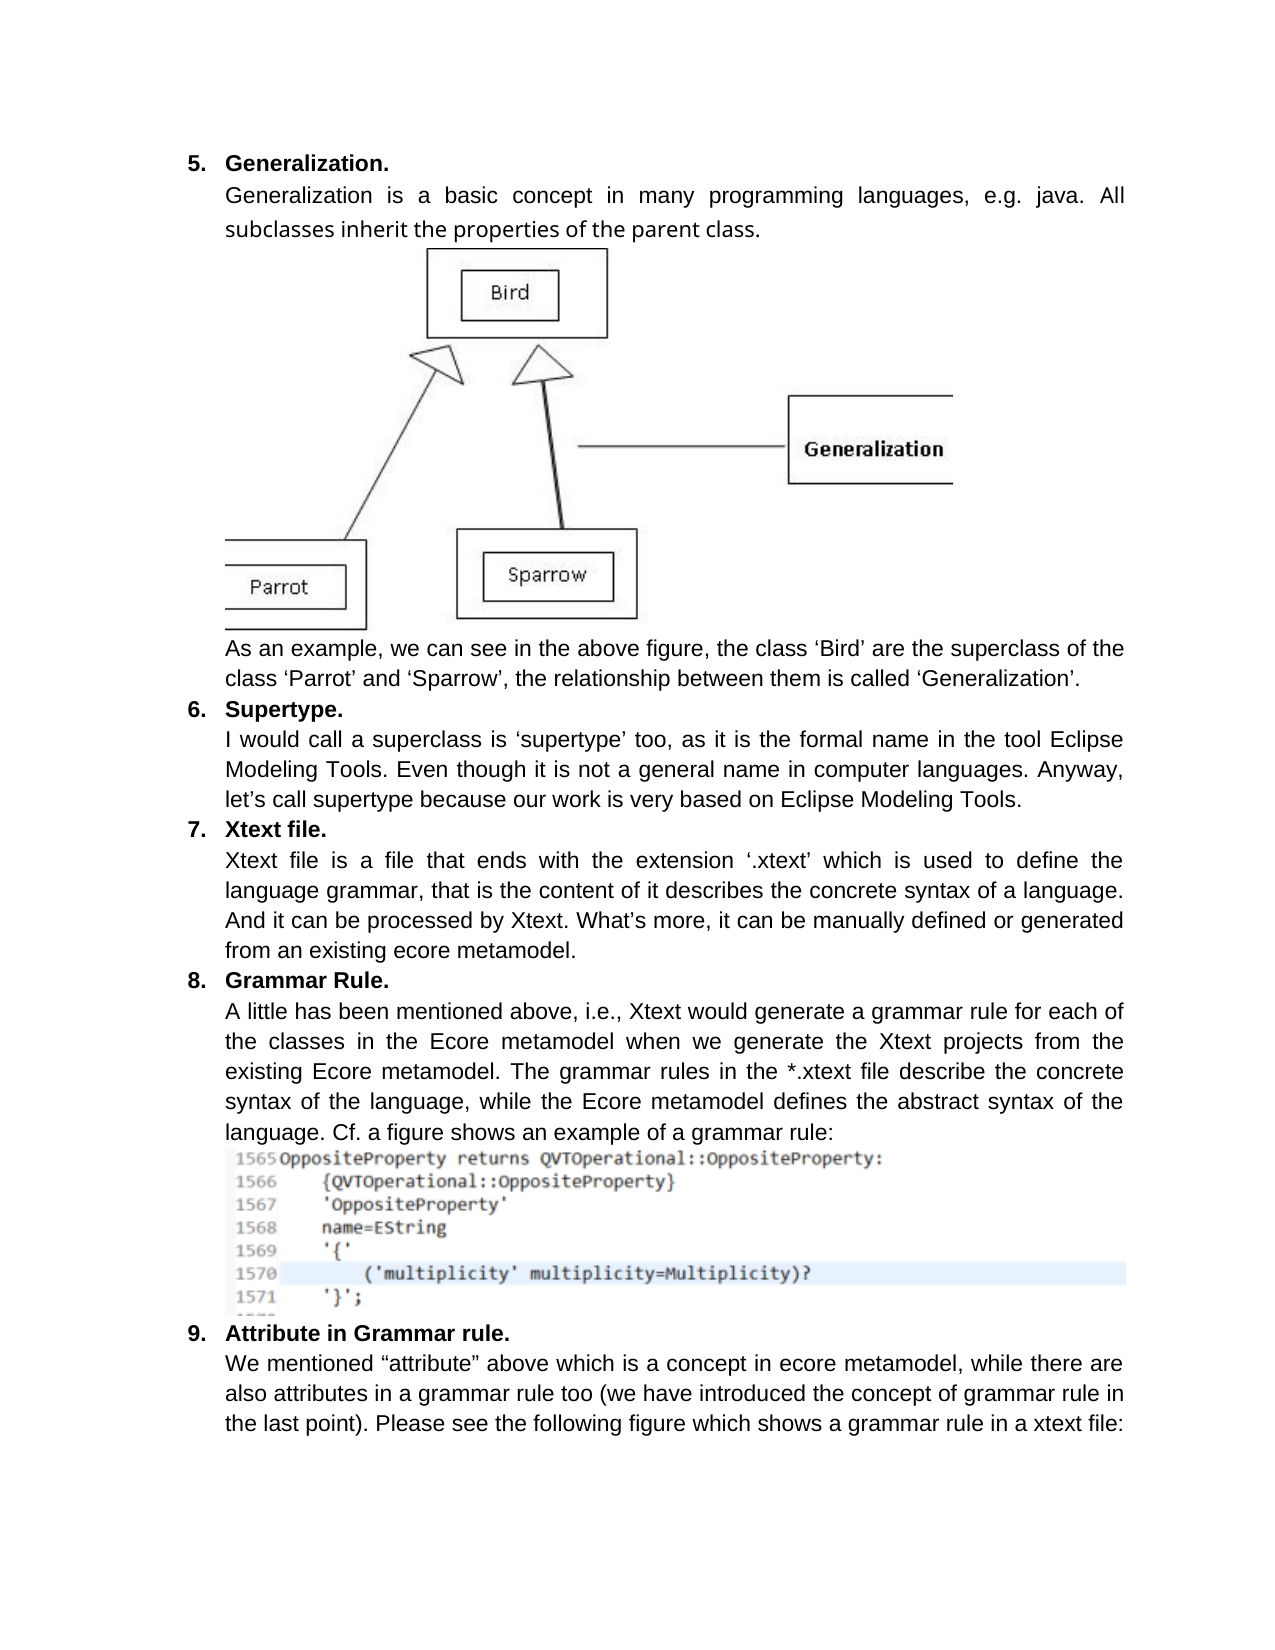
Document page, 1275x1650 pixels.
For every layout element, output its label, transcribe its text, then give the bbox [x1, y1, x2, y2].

text As an example, we can see in the above figure, the class ‘Bird’ are the superclass of the class ‘Parrot’ and ‘Sparrow’, the relationship between them is called ‘Generalization’. [225, 635, 1125, 692]
list Xtext file. [187, 816, 1125, 843]
picture [225, 248, 954, 632]
text Generalization is a basic concept in many programming languages, e.g. java. All subclasses inherit the properties of the parent class. [225, 180, 1125, 244]
list Grammar Rule. [187, 967, 1125, 994]
list Attribute in Grammar rule. [187, 1320, 1125, 1346]
text A little has been mentioned above, i.e., Xtext would generate a grammar rule for each of the classes in the Ecore metamodel when we generate the Xtext projects from the existing Ecore metamodel. The grammar rules in the *.xtext file describe the concrete syntax of the language, while the Ecore metamodel defines the abstract syntax of the language. Cf. a figure shows an example of a grammar rule: [225, 998, 1125, 1145]
list Generalization. [187, 150, 1125, 176]
text I would call a superclass is ‘supertype’ too, as it is the formal name in the tool Eclipse Modeling Tools. Even though it is not a general name in computer languages. Anyway, let’s call supertype because our work is very based on Eclipse Modeling Tools. [225, 726, 1125, 813]
text We mentioned “attribute” above which is a concept in ecore metamodel, while there are also attributes in a grammar rule too (we have introduced the concept of grammar rule in the last point). Please see the following figure which shows a grammar rule in a xtext file: [225, 1350, 1125, 1437]
text Xtext file is a file that ends with the extension ‘.xtext’ which is used to define the language grammar, that is the content of it describes the concrete syntax of a language. And it can be processed by Xtext. What’s more, it can be manually defined or generated from an existing ecore metamodel. [225, 847, 1125, 964]
picture [225, 1148, 1127, 1316]
list Supertype. [187, 696, 1125, 722]
